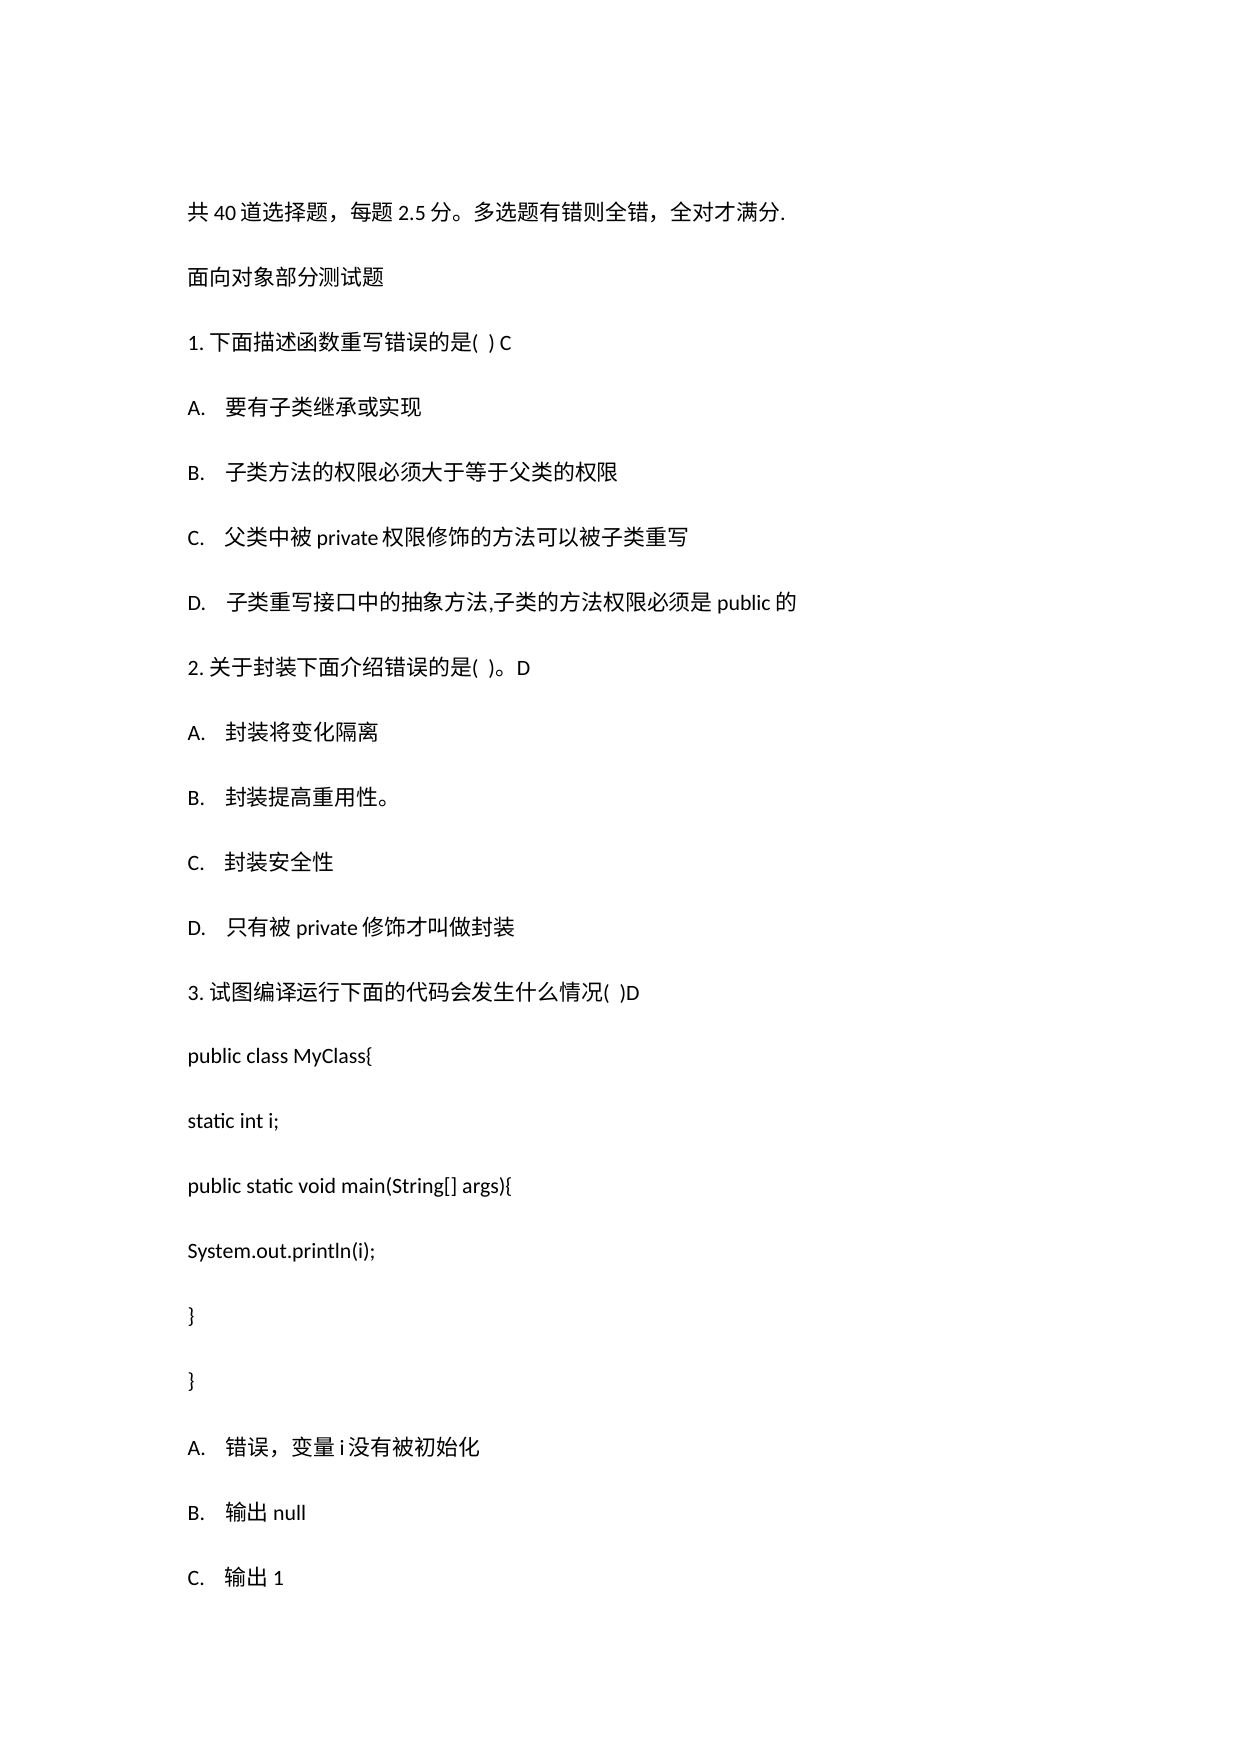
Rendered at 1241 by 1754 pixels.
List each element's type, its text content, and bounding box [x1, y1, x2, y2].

text 共40道选择题，每题2.5分。多选题有错则全错，全对才满分. [187, 194, 1053, 227]
text A. 封装将变化隔离 [187, 714, 1053, 747]
text System.out.println(i); [187, 1234, 1053, 1267]
text D. 只有被private修饰才叫做封装 [187, 909, 1053, 942]
text C. 封装安全性 [187, 844, 1053, 877]
text B. 子类方法的权限必须大于等于父类的权限 [187, 454, 1053, 487]
text C. 输出1 [187, 1559, 1053, 1592]
text C. 父类中被private权限修饰的方法可以被子类重写 [187, 519, 1053, 552]
text } [187, 1364, 1053, 1397]
text 3. 试图编译运行下面的代码会发生什么情况( )D [187, 974, 1053, 1007]
text B. 封装提高重用性。 [187, 779, 1053, 812]
text } [187, 1299, 1053, 1332]
text public class MyClass{ [187, 1039, 1053, 1072]
text D. 子类重写接口中的抽象方法,子类的方法权限必须是public的 [187, 584, 1053, 617]
text A. 错误，变量i没有被初始化 [187, 1429, 1053, 1462]
text public static void main(String[] args){ [187, 1169, 1053, 1202]
text B. 输出null [187, 1494, 1053, 1527]
text A. 要有子类继承或实现 [187, 389, 1053, 422]
text 2. 关于封装下面介绍错误的是( )。D [187, 649, 1053, 682]
text 1. 下面描述函数重写错误的是( ) C [187, 324, 1053, 357]
text 面向对象部分测试题 [187, 259, 1053, 292]
text static int i; [187, 1104, 1053, 1137]
